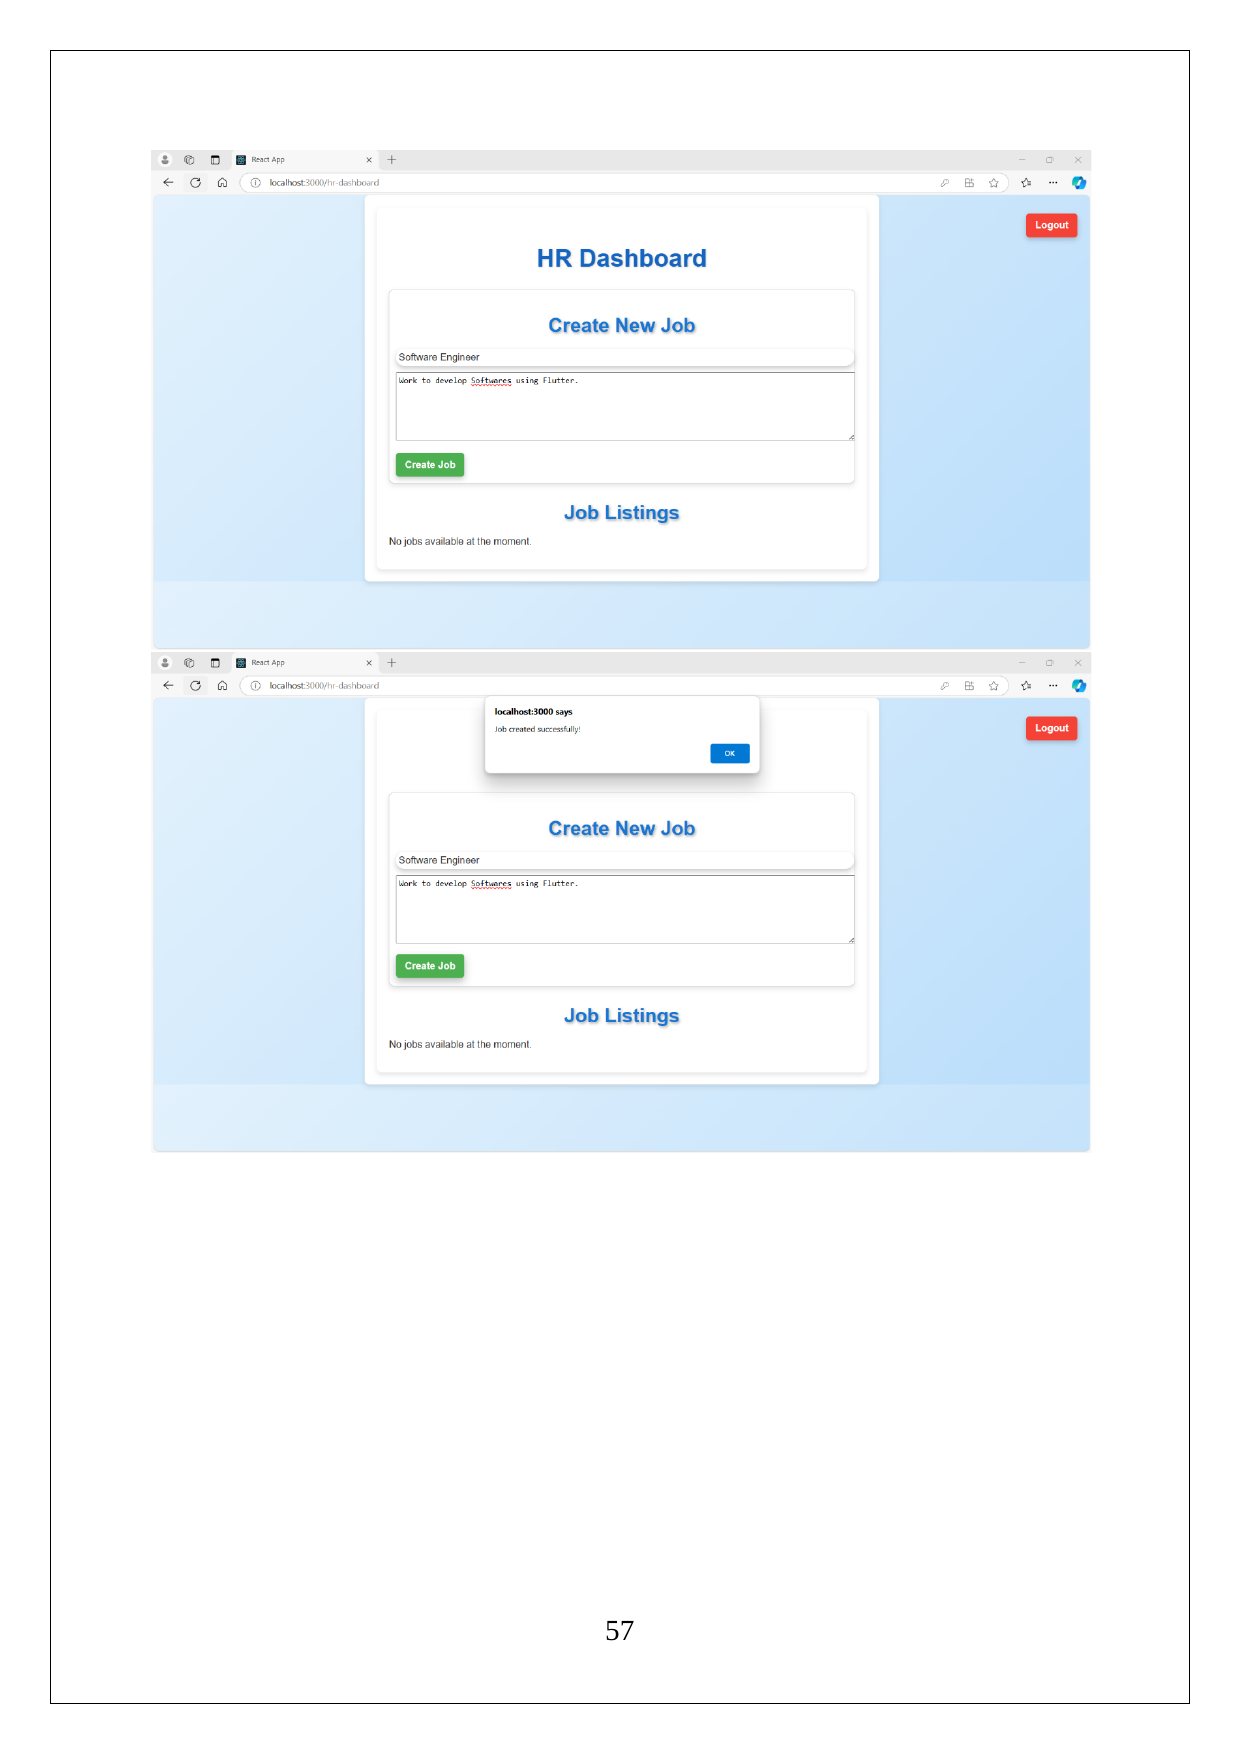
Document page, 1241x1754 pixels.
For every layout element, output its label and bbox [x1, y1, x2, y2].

picture [151, 652, 1092, 1153]
picture [151, 150, 1092, 650]
